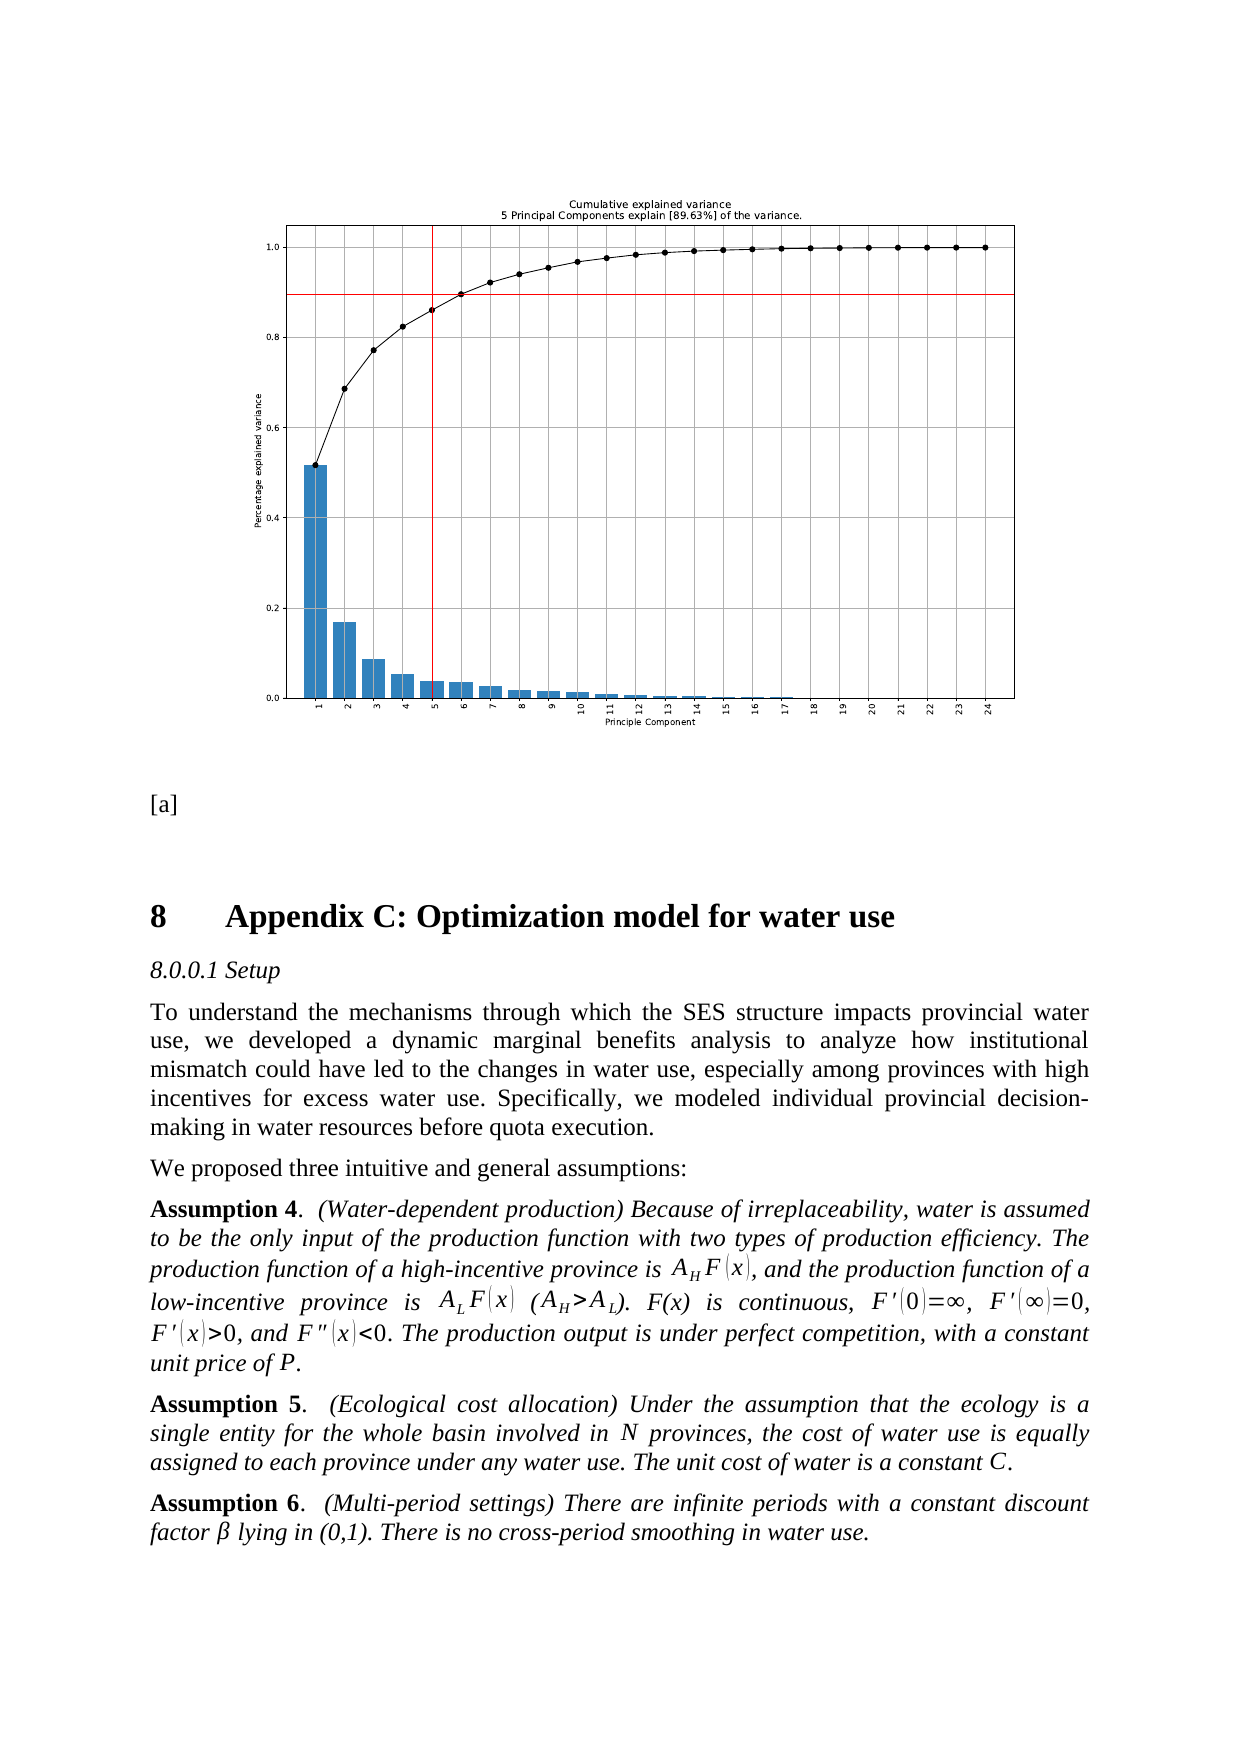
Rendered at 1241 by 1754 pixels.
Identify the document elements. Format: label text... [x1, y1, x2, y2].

text Assumption 6. (Multi-period settings) There are infinite periods with a constant discount factor lying in (0,1). There is no cross-period smoothing in water use. [150, 1488, 1090, 1546]
text Assumption 4. (Water-dependent production) Because of irreplaceability, water is assumed to be the only input of the production function with two types of production efficiency. The production function of a high-incentive province is , and the production function of a low-incentive province is (). F(x) is continuous, , , , and . The production output is under perfect competition, with a constant unit price of . [150, 1194, 1090, 1377]
text We proposed three intuitive and general assumptions: [150, 1153, 1090, 1182]
subtitle 8 Appendix C: Optimization model for water use [150, 896, 1090, 935]
text Assumption 5. (Ecological cost allocation) Under the assumption that the ecology is a single entity for the whole basin involved in provinces, the cost of water use is equally assigned to each province under any water use. The unit cost of water is a constant . [150, 1389, 1090, 1476]
text [a] [150, 789, 1090, 846]
subtitle 8.0.0.1 Setup [150, 956, 1090, 984]
text To understand the mechanisms through which the SES structure impacts provincial water use, we developed a dynamic marginal benefits analysis to analyze how institutional mismatch could have led to the changes in water use, especially among provinces with high incentives for excess water use. Specifically, we modeled individual provincial decision-making in water resources before quota execution. [150, 997, 1090, 1141]
